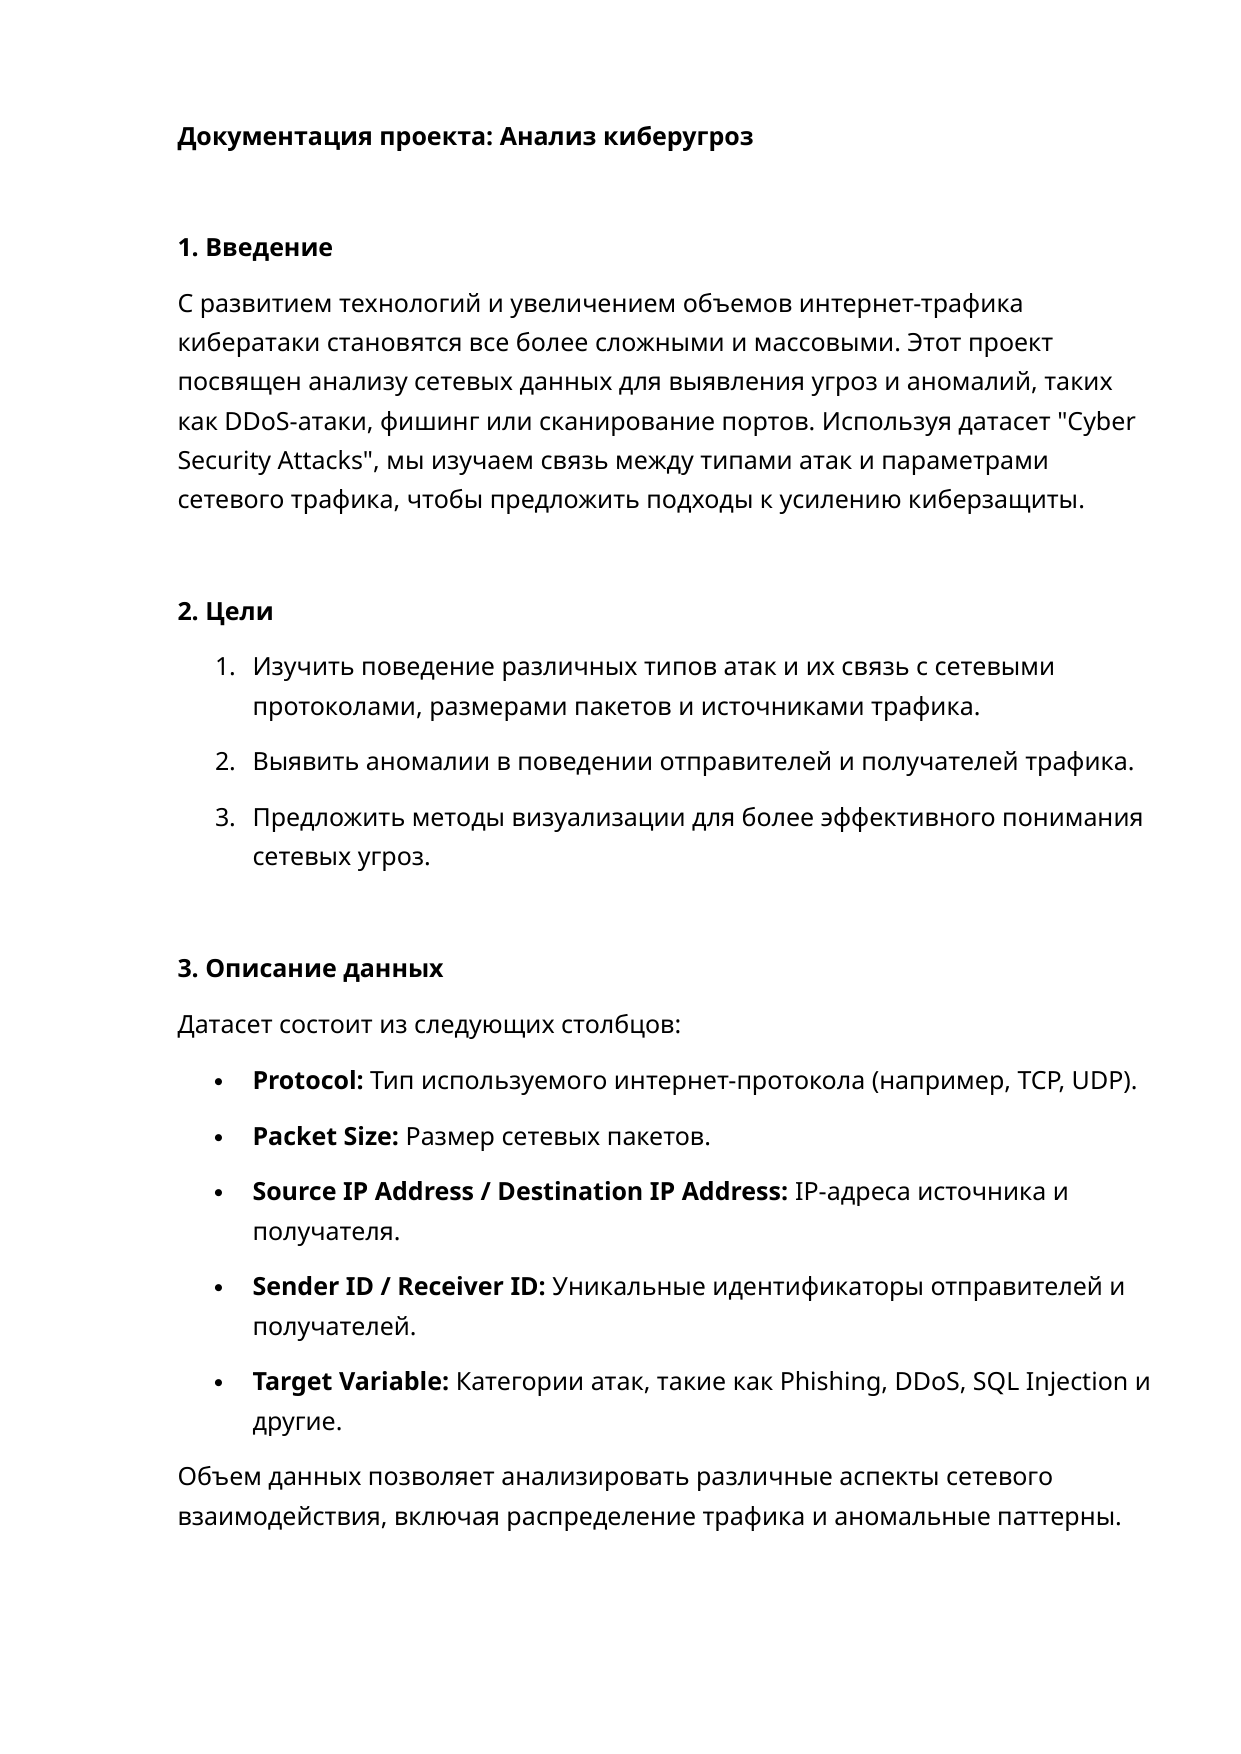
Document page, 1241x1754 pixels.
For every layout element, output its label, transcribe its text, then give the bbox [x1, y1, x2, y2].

list Target Variable: Категории атак, такие как Phishing, DDoS, SQL Injection и другие. [215, 1364, 1152, 1437]
list Packet Size: Размер сетевых пакетов. [215, 1118, 1152, 1152]
list Выявить аномалии в поведении отправителей и получателей трафика. [215, 744, 1152, 778]
text Объем данных позволяет анализировать различные аспекты сетевого взаимодействия, включая распределение трафика и аномальные паттерны. [177, 1459, 1152, 1532]
text Датасет состоит из следующих столбцов: [177, 1006, 1152, 1041]
list Protocol: Тип используемого интернет-протокола (например, TCP, UDP). [215, 1062, 1152, 1096]
list Source IP Address / Destination IP Address: IP-адреса источника и получателя. [215, 1174, 1152, 1247]
text С развитием технологий и увеличением объемов интернет-трафика кибератаки становятся все более сложными и массовыми. Этот проект посвящен анализу сетевых данных для выявления угроз и аномалий, таких как DDoS-атаки, фишинг или сканирование портов. Используя датасет "Cyber Security Attacks", мы изучаем связь между типами атак и параметрами сетевого трафика, чтобы предложить подходы к усилению киберзащиты. [177, 286, 1152, 516]
text 3. Описание данных [177, 951, 1152, 985]
text 2. Цели [177, 593, 1152, 627]
list Предложить методы визуализации для более эффективного понимания сетевых угроз. [215, 800, 1152, 873]
text Документация проекта: Анализ киберугроз [177, 118, 1152, 152]
text 1. Введение [177, 230, 1152, 264]
list Изучить поведение различных типов атак и их связь с сетевыми протоколами, размерами пакетов и источниками трафика. [215, 649, 1152, 722]
list Sender ID / Receiver ID: Уникальные идентификаторы отправителей и получателей. [215, 1269, 1152, 1342]
